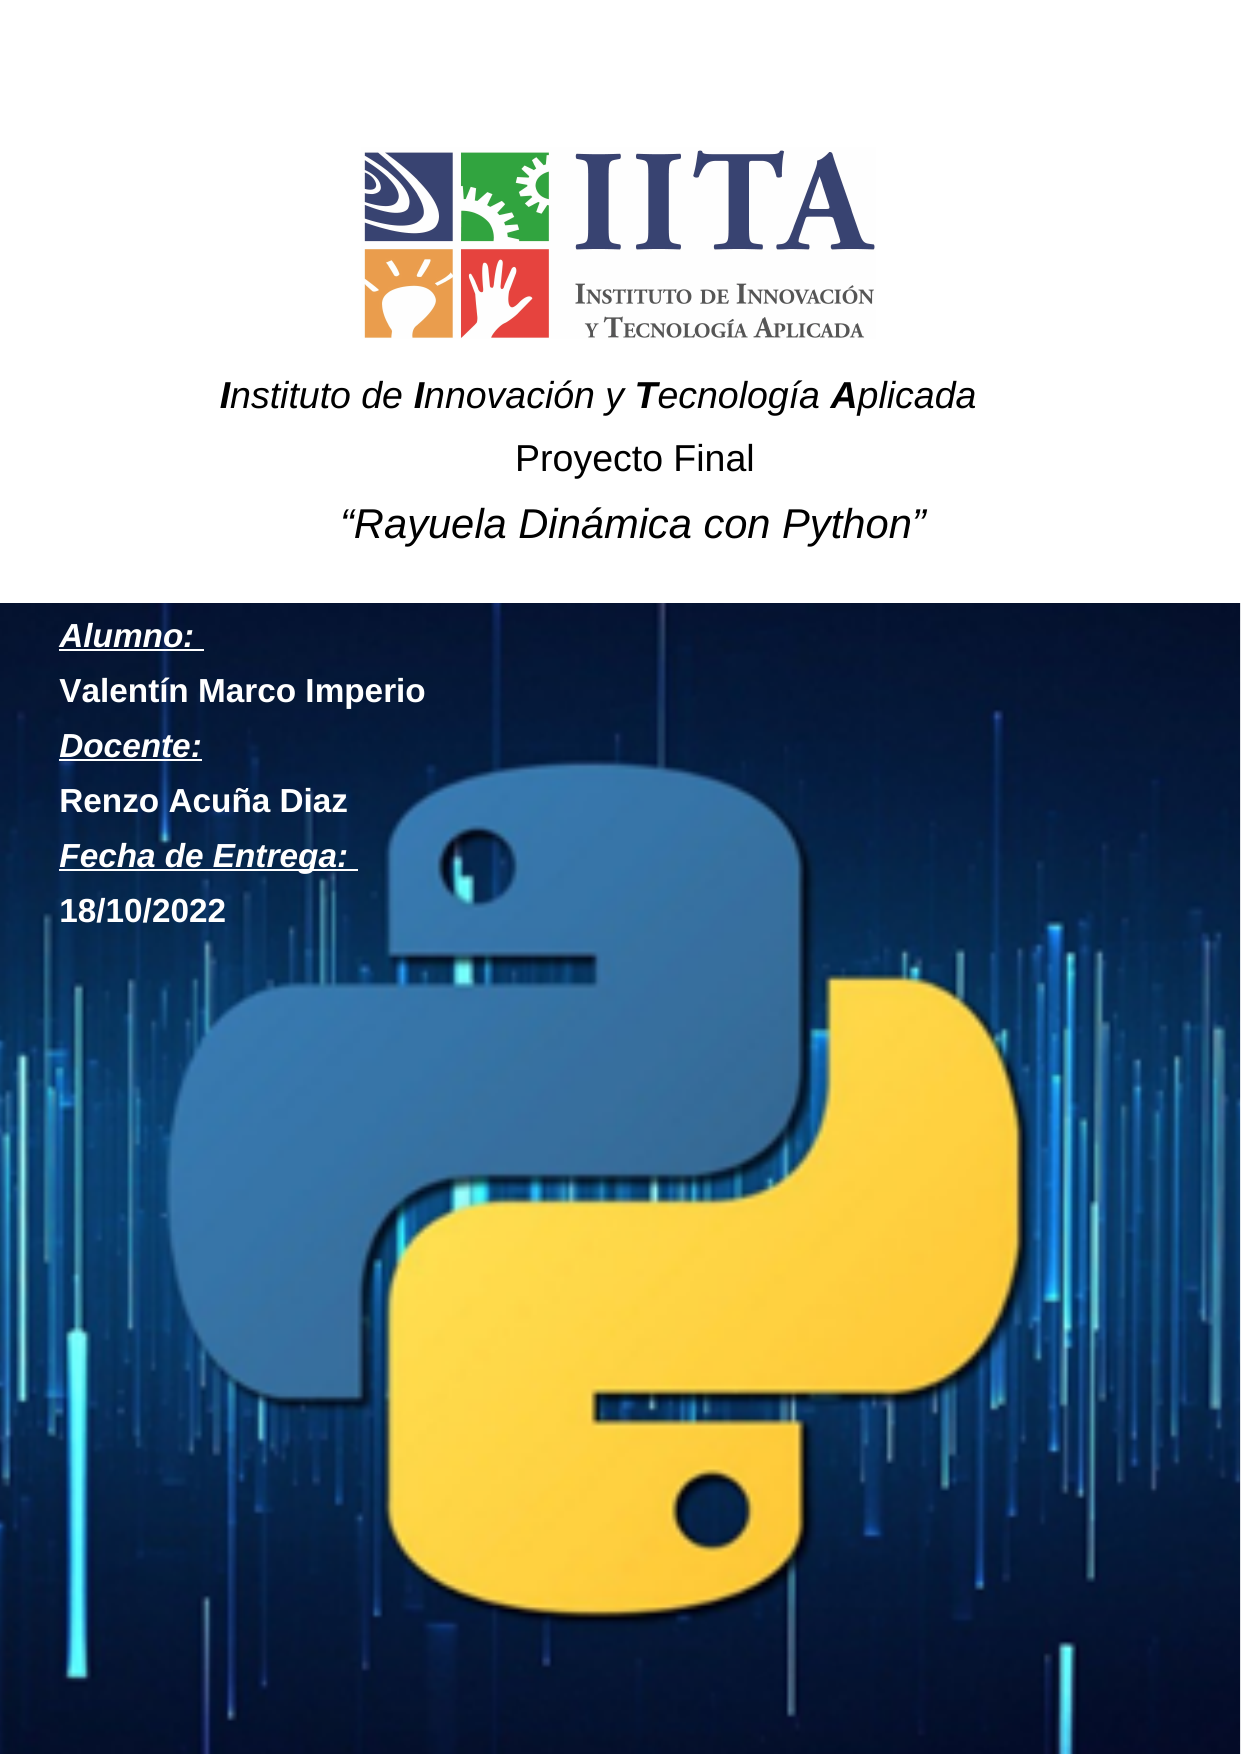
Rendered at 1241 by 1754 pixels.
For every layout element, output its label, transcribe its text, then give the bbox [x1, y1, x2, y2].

text Renzo Acuña Diaz [59, 781, 1063, 819]
text Proyecto Final [133, 436, 1063, 479]
text “Rayuela Dinámica con Python” [207, 500, 1063, 548]
picture [0, 603, 1241, 1754]
text Docente: [59, 726, 1063, 764]
text Valentín Marco Imperio [59, 671, 1063, 709]
text Alumno: [59, 616, 1063, 654]
text 18/10/2022 [59, 891, 1063, 930]
text Instituto de Innovación y Tecnología Aplicada [59, 373, 1063, 416]
picture [360, 147, 876, 339]
text Fecha de Entrega: [59, 836, 1063, 874]
